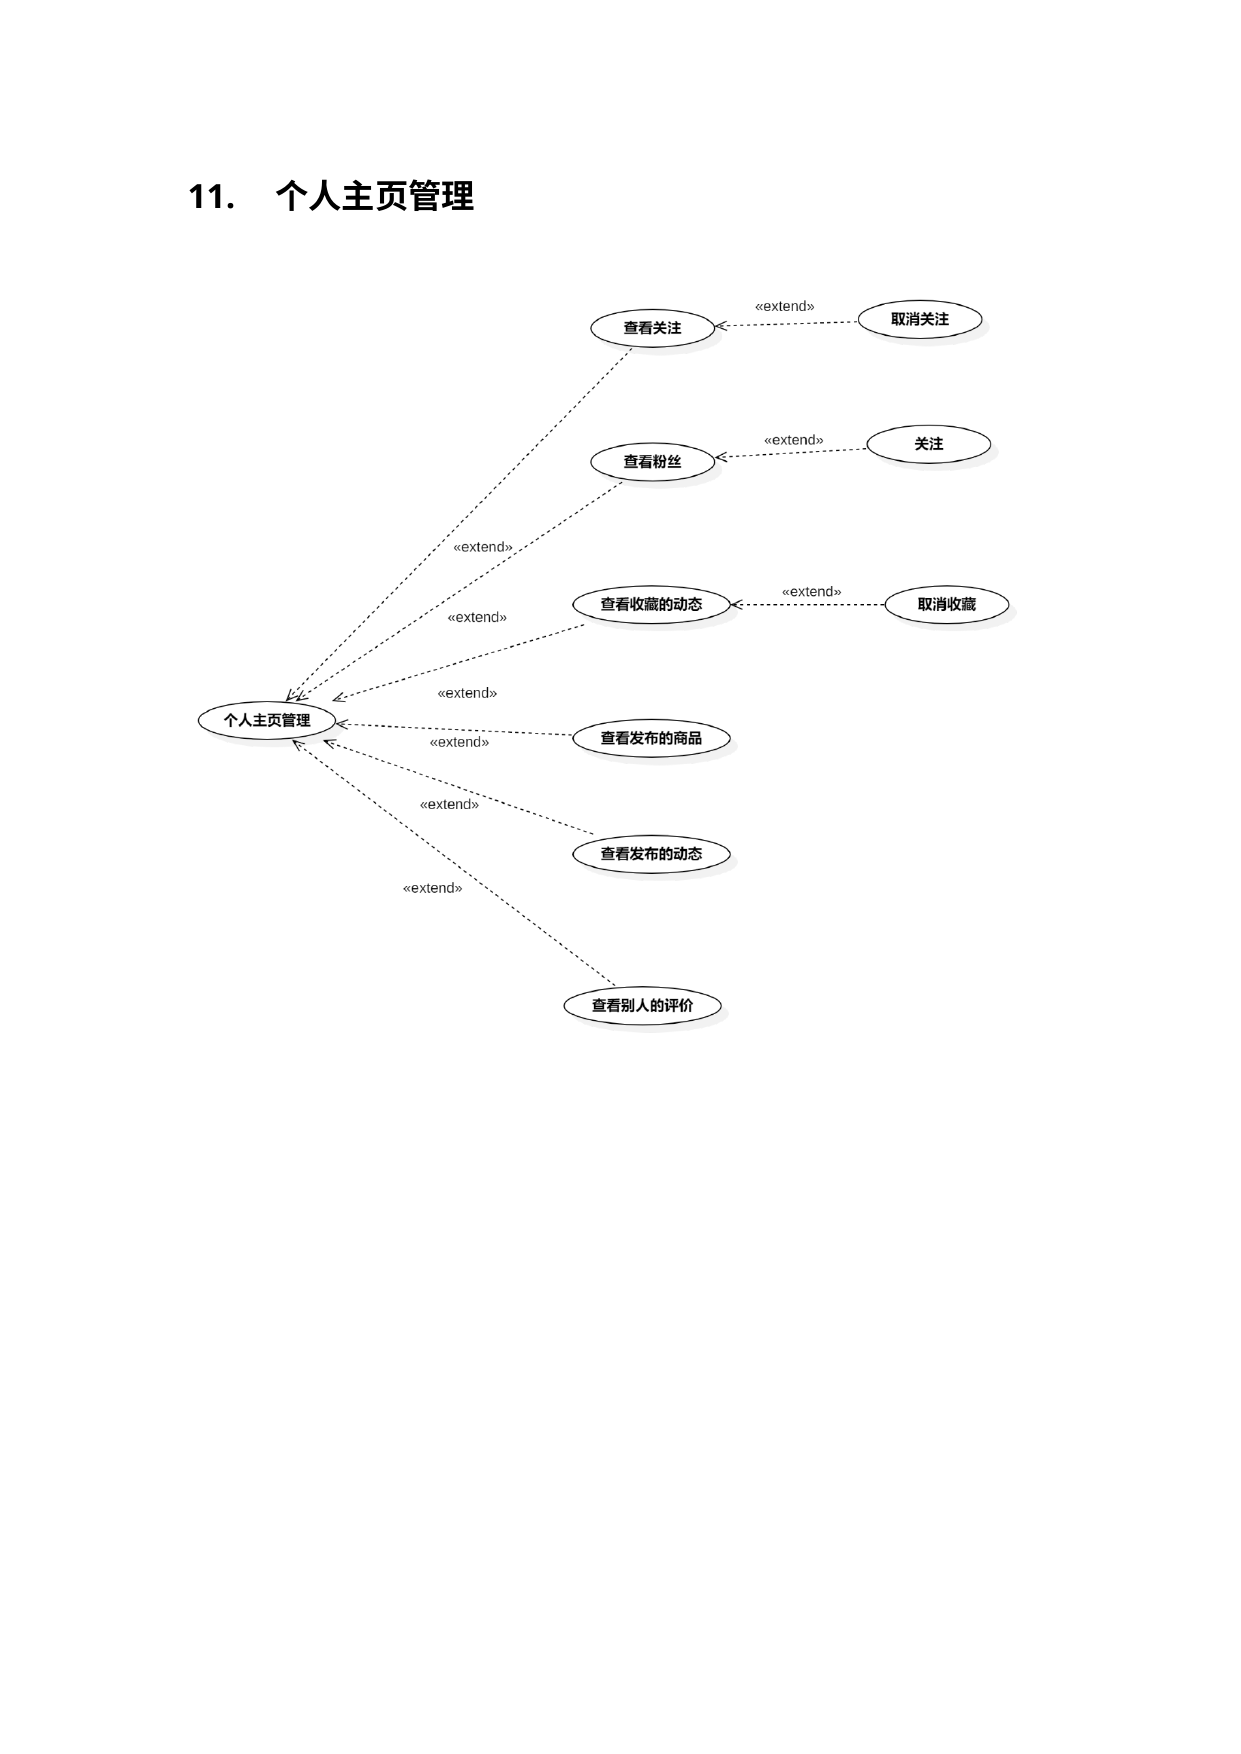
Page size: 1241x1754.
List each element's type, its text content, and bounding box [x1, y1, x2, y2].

picture [187, 289, 1053, 1069]
subtitle 个人主页管理 [187, 162, 1053, 227]
